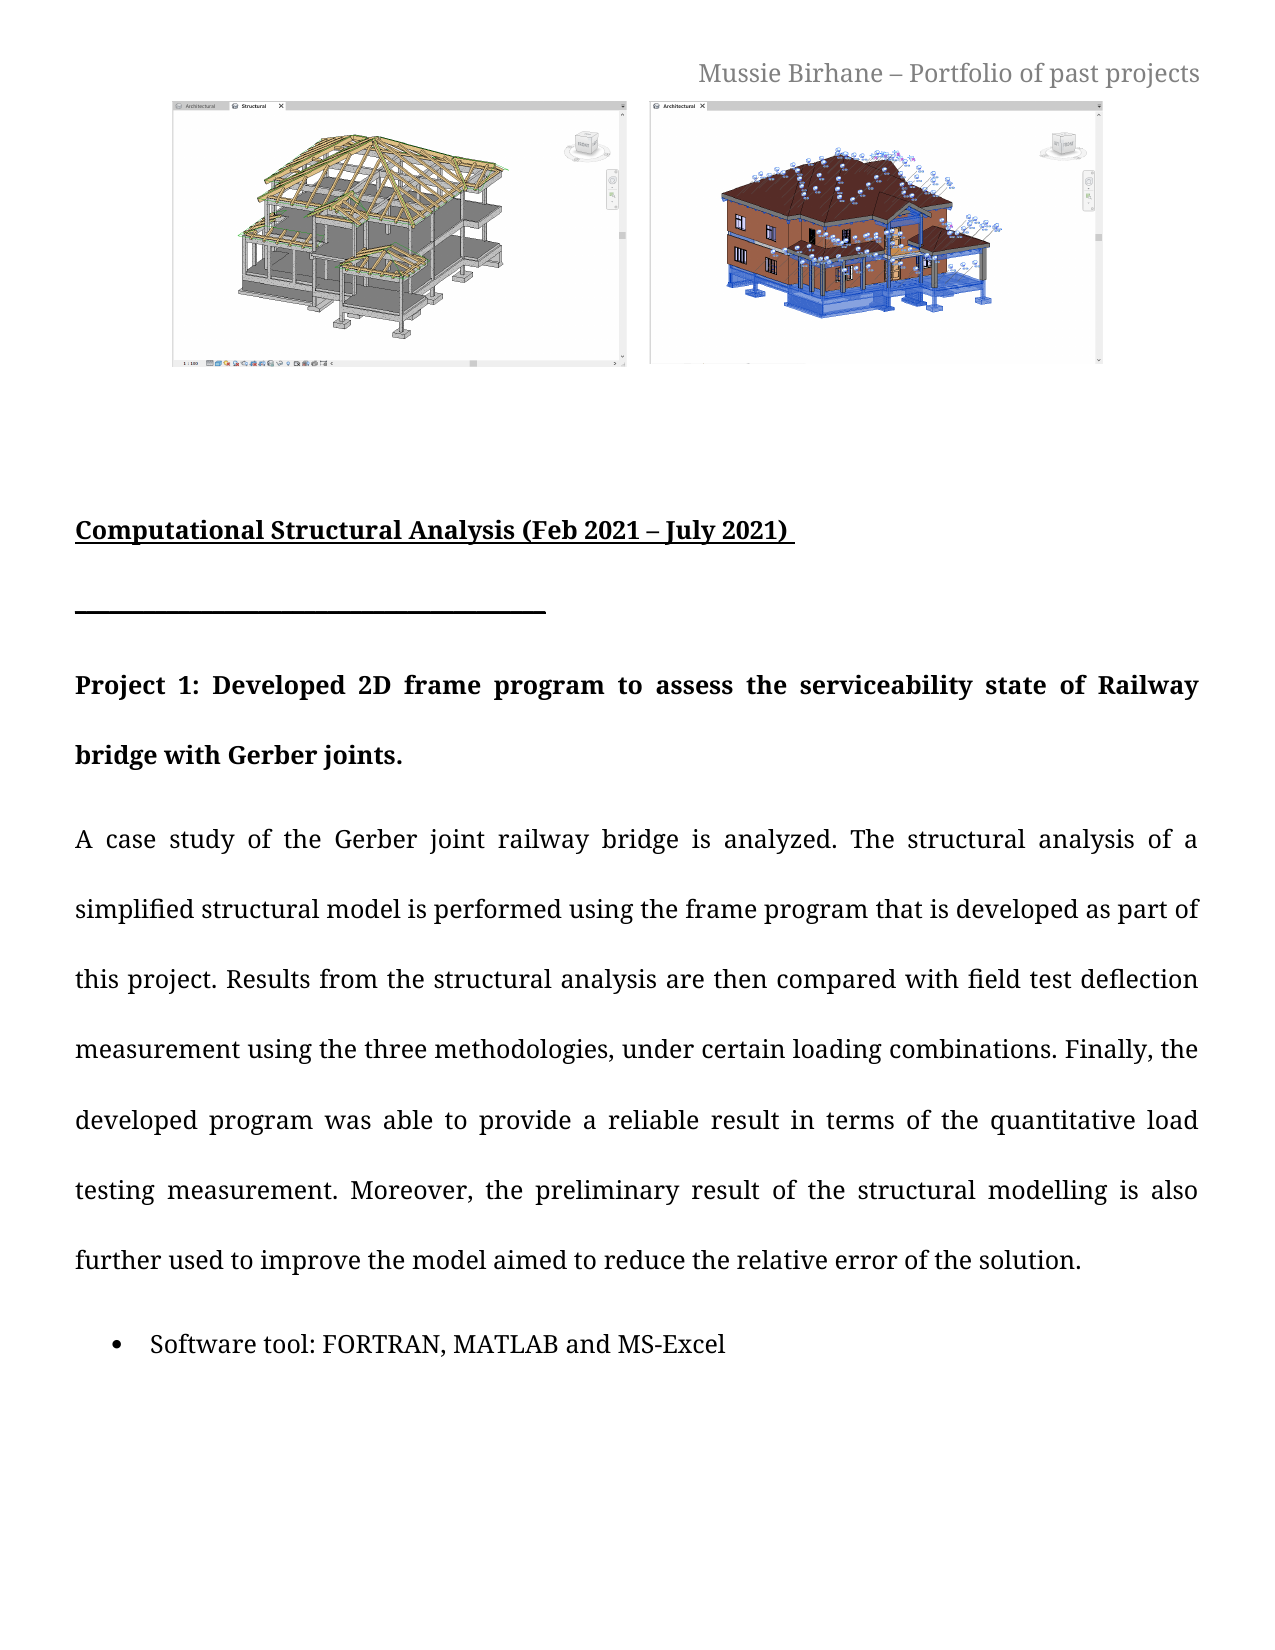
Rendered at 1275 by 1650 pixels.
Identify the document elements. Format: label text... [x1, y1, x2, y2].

text Project 1: Developed 2D frame program to assess the serviceability state of Railway bridge with Gerber joints. [75, 652, 1200, 787]
table_cell [161, 101, 638, 394]
list Software tool: FORTRAN, MATLAB and MS-Excel [112, 1311, 1200, 1376]
text Computational Structural Analysis (Feb 2021 – July 2021) _________________________________________ [75, 497, 1200, 633]
table_cell [638, 101, 1114, 394]
picture [649, 101, 1103, 364]
text A case study of the Gerber joint railway bridge is analyzed. The structural analysis of a simplified structural model is performed using the frame program that is developed as part of this project. Results from the structural analysis are then compared with field test deflection measurement using the three methodologies, under certain loading combinations. Finally, the developed program was able to provide a reliable result in terms of the quantitative load testing measurement. Moreover, the preliminary result of the structural modelling is also further used to improve the model aimed to reduce the relative error of the solution. [75, 806, 1200, 1292]
picture [172, 101, 627, 367]
